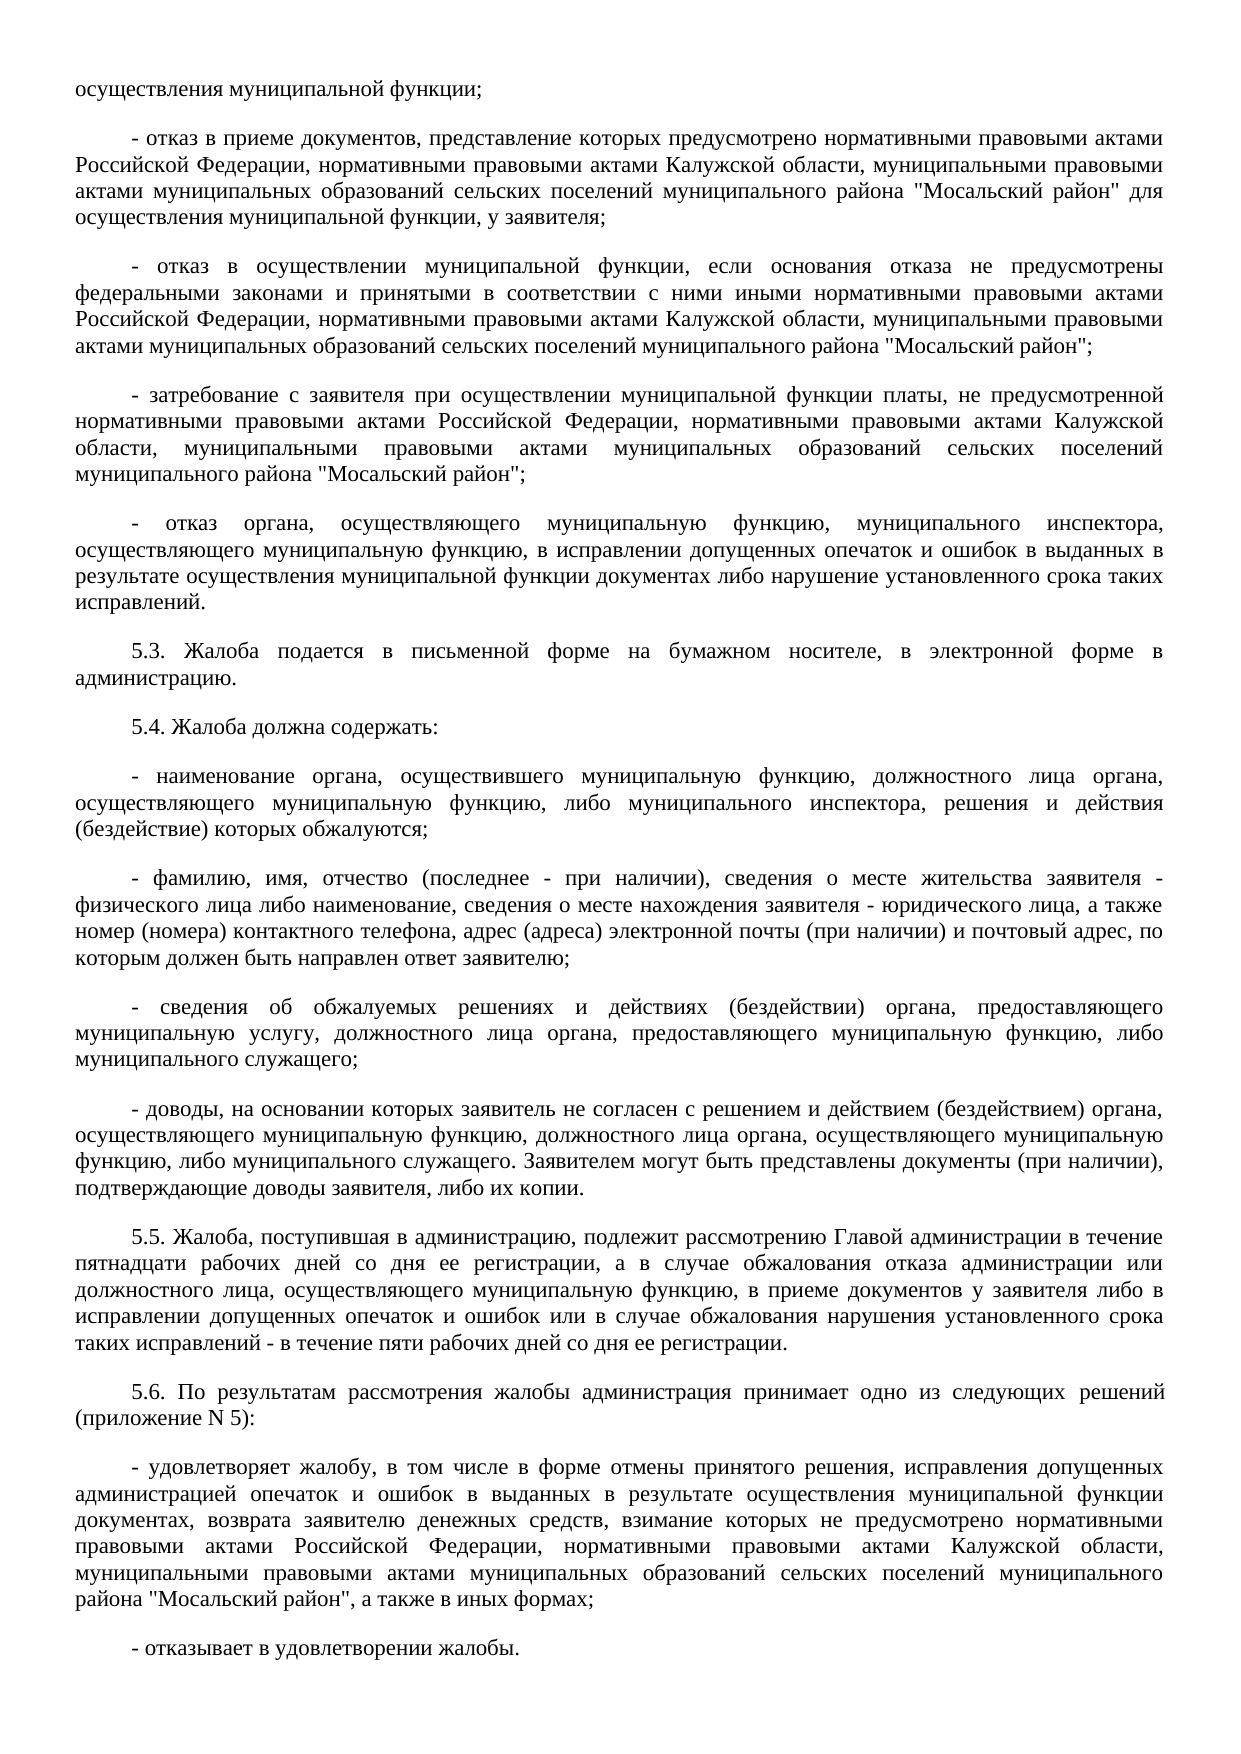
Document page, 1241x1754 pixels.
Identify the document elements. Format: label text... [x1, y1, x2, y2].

text 5.5. Жалоба, поступившая в администрацию, подлежит рассмотрению Главой администрации в течение пятнадцати рабочих дней со дня ее регистрации, а в случае обжалования отказа администрации или должностного лица, осуществляющего муниципальную функцию, в приеме документов у заявителя либо в исправлении допущенных опечаток и ошибок или в случае обжалования нарушения установленного срока таких исправлений - в течение пяти рабочих дней со дня ее регистрации. [75, 1223, 1165, 1355]
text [75, 75, 1165, 101]
text - доводы, на основании которых заявитель не согласен с решением и действием (бездействием) органа, осуществляющего муниципальную функцию, должностного лица органа, осуществляющего муниципальную функцию, либо муниципального служащего. Заявителем могут быть представлены документы (при наличии), подтверждающие доводы заявителя, либо их копии. [75, 1095, 1165, 1200]
text - сведения об обжалуемых решениях и действиях (бездействии) органа, предоставляющего муниципальную услугу, должностного лица органа, предоставляющего муниципальную функцию, либо муниципального служащего; [75, 993, 1165, 1072]
text - наименование органа, осуществившего муниципальную функцию, должностного лица органа, осуществляющего муниципальную функцию, либо муниципального инспектора, решения и действия (бездействие) которых обжалуются; [75, 762, 1165, 842]
text 5.4. Жалоба должна содержать: [75, 713, 1165, 739]
text - удовлетворяет жалобу, в том числе в форме отмены принятого решения, исправления допущенных администрацией опечаток и ошибок в выданных в результате осуществления муниципальной функции документах, возврата заявителю денежных средств, взимание которых не предусмотрено нормативными правовыми актами Российской Федерации, нормативными правовыми актами Калужской области, муниципальными правовыми актами муниципальных образований сельских поселений муниципального района "Мосальский район", а также в иных формах; [75, 1453, 1165, 1612]
text 5.3. Жалоба подается в письменной форме на бумажном носителе, в электронной форме в администрацию. [75, 638, 1165, 690]
text - фамилию, имя, отчество (последнее - при наличии), сведения о месте жительства заявителя - физического лица либо наименование, сведения о месте нахождения заявителя - юридического лица, а также номер (номера) контактного телефона, адрес (адреса) электронной почты (при наличии) и почтовый адрес, по которым должен быть направлен ответ заявителю; [75, 864, 1165, 970]
text - отказывает в удовлетворении жалобы. [75, 1634, 1165, 1661]
text 5.6. По результатам рассмотрения жалобы администрация принимает одно из следующих решений (приложение N 5): [75, 1378, 1165, 1431]
text - отказ органа, осуществляющего муниципальную функцию, муниципального инспектора, осуществляющего муниципальную функцию, в исправлении допущенных опечаток и ошибок в выданных в результате осуществления муниципальной функции документах либо нарушение установленного срока таких исправлений. [75, 509, 1165, 615]
text - отказ в осуществлении муниципальной функции, если основания отказа не предусмотрены федеральными законами и принятыми в соответствии с ними иными нормативными правовыми актами Российской Федерации, нормативными правовыми актами Калужской области, муниципальными правовыми актами муниципальных образований сельских поселений муниципального района "Мосальский район"; [75, 253, 1165, 358]
text - отказ в приеме документов, представление которых предусмотрено нормативными правовыми актами Российской Федерации, нормативными правовыми актами Калужской области, муниципальными правовыми актами муниципальных образований сельских поселений муниципального района "Мосальский район" для осуществления муниципальной функции, у заявителя; [75, 124, 1165, 230]
text - затребование с заявителя при осуществлении муниципальной функции платы, не предусмотренной нормативными правовыми актами Российской Федерации, нормативными правовыми актами Калужской области, муниципальными правовыми актами муниципальных образований сельских поселений муниципального района "Мосальский район"; [75, 381, 1165, 486]
